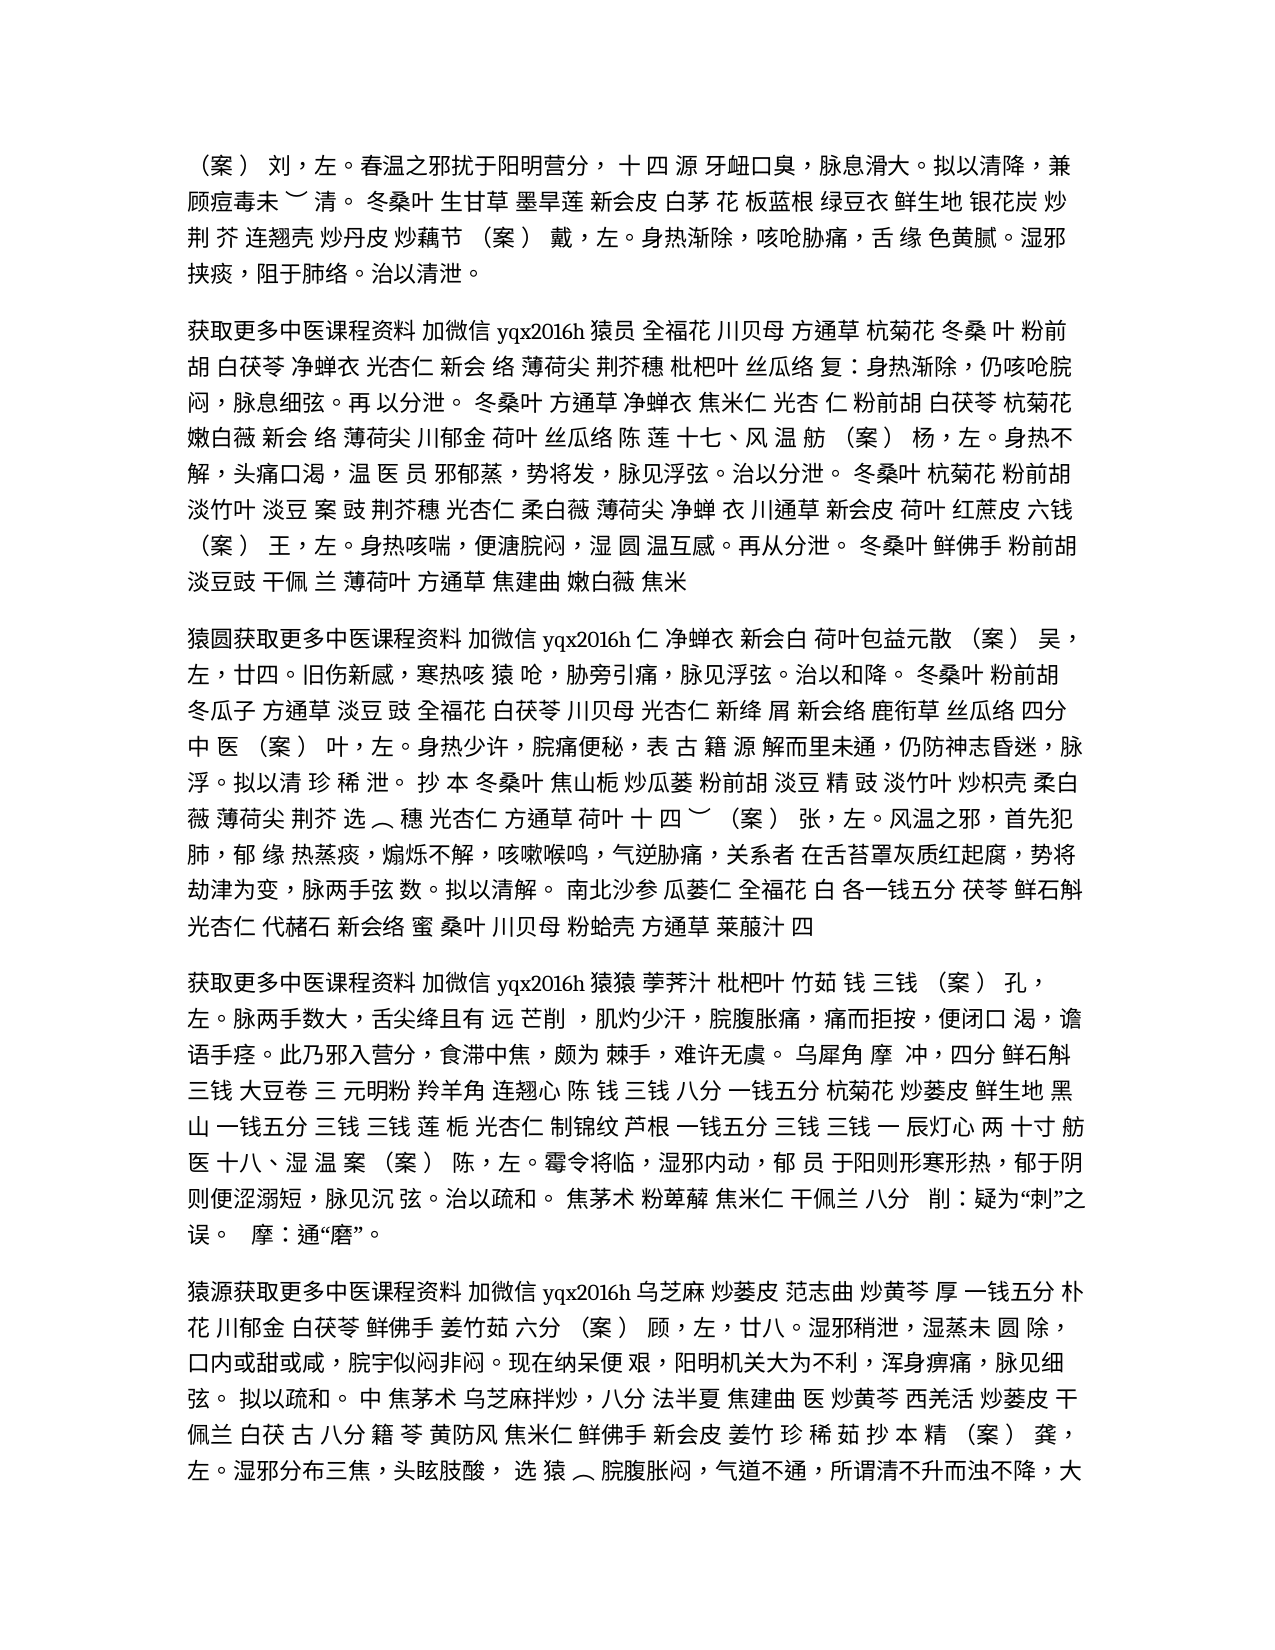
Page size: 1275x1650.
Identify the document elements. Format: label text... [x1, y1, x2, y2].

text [187, 150, 1087, 289]
text 获取更多中医课程资料 加微信 yqx2016h 猿猿 荸荠汁 枇杷叶 竹茹 钱 三钱 （案 ） 孔，左。脉两手数大，舌尖绛且有 远 芒削 ，肌灼少汗，脘腹胀痛，痛而拒按，便闭口 渴，谵语手痉。此乃邪入营分，食滞中焦，颇为 棘手，难许无虞。 乌犀角 摩 冲，四分 鲜石斛 三钱 大豆卷 三 元明粉 羚羊角 连翘心 陈 钱 三钱 八分 一钱五分 杭菊花 炒蒌皮 鲜生地 黑山 一钱五分 三钱 三钱 莲 栀 光杏仁 制锦纹 芦根 一钱五分 三钱 三钱 一 辰灯心 两 十寸 舫 医 十八、湿 温 案 （案 ） 陈，左。霉令将临，湿邪内动，郁 员 于阳则形寒形热，郁于阴则便涩溺短，脉见沉 弦。治以疏和。 焦茅术 粉萆薢 焦米仁 干佩兰 八分 削：疑为“刺”之误。 摩：通“磨”。 [187, 967, 1087, 1250]
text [187, 1276, 1087, 1486]
text 猿圆获取更多中医课程资料 加微信 yqx2016h 仁 净蝉衣 新会白 荷叶包益元散 （案 ） 吴，左，廿四。旧伤新感，寒热咳 猿 呛，胁旁引痛，脉见浮弦。治以和降。 冬桑叶 粉前胡 冬瓜子 方通草 淡豆 豉 全福花 白茯苓 川贝母 光杏仁 新绛 屑 新会络 鹿衔草 丝瓜络 四分 中 医 （案 ） 叶，左。身热少许，脘痛便秘，表 古 籍 源 解而里未通，仍防神志昏迷，脉浮。拟以清 珍 稀 泄。 抄 本 冬桑叶 焦山栀 炒瓜蒌 粉前胡 淡豆 精 豉 淡竹叶 炒枳壳 柔白薇 薄荷尖 荆芥 选 ︵ 穗 光杏仁 方通草 荷叶 十 四 ︶ （案 ） 张，左。风温之邪，首先犯肺，郁 缘 热蒸痰，煽烁不解，咳嗽喉鸣，气逆胁痛，关系者 在舌苔罩灰质红起腐，势将劫津为变，脉两手弦 数。拟以清解。 南北沙参 瓜蒌仁 全福花 白 各一钱五分 茯苓 鲜石斛 光杏仁 代赭石 新会络 蜜 桑叶 川贝母 粉蛤壳 方通草 莱菔汁 四 [187, 623, 1087, 942]
text 获取更多中医课程资料 加微信 yqx2016h 猿员 全福花 川贝母 方通草 杭菊花 冬桑 叶 粉前胡 白茯苓 净蝉衣 光杏仁 新会 络 薄荷尖 荆芥穗 枇杷叶 丝瓜络 复：身热渐除，仍咳呛脘闷，脉息细弦。再 以分泄。 冬桑叶 方通草 净蝉衣 焦米仁 光杏 仁 粉前胡 白茯苓 杭菊花 嫩白薇 新会 络 薄荷尖 川郁金 荷叶 丝瓜络 陈 莲 十七、风 温 舫 （案 ） 杨，左。身热不解，头痛口渴，温 医 员 邪郁蒸，势将发，脉见浮弦。治以分泄。 冬桑叶 杭菊花 粉前胡 淡竹叶 淡豆 案 豉 荆芥穗 光杏仁 柔白薇 薄荷尖 净蝉 衣 川通草 新会皮 荷叶 红蔗皮 六钱 （案 ） 王，左。身热咳喘，便溏脘闷，湿 圆 温互感。再从分泄。 冬桑叶 鲜佛手 粉前胡 淡豆豉 干佩 兰 薄荷叶 方通草 焦建曲 嫩白薇 焦米 [187, 314, 1087, 597]
